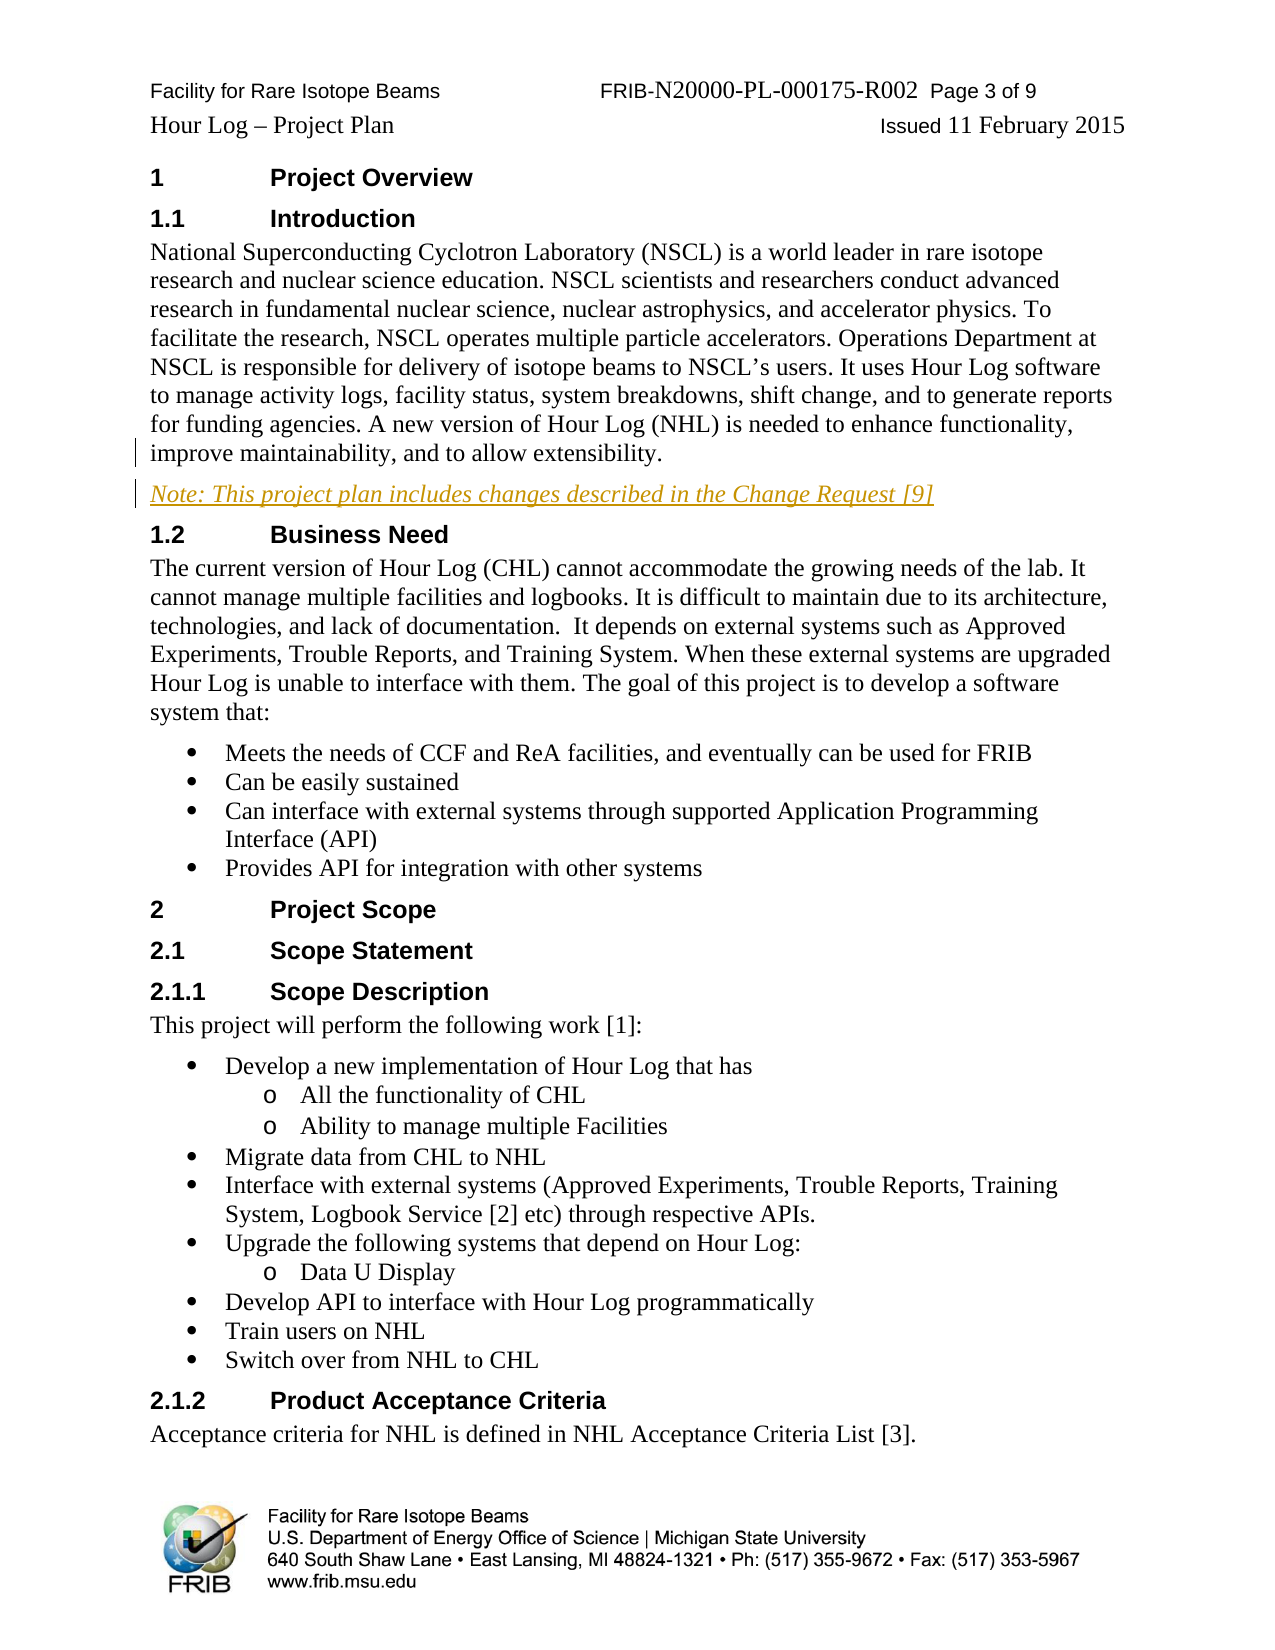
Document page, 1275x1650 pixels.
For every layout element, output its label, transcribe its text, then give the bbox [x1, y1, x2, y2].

list All the functionality of CHL [262, 1080, 1125, 1111]
subtitle Project Scope [150, 894, 1125, 923]
list Data U Display [262, 1257, 1125, 1287]
list Can be easily sustained [187, 767, 1125, 796]
text The current version of Hour Log (CHL) cannot accommodate the growing needs of the lab. It cannot manage multiple facilities and logbooks. It is difficult to maintain due to its architecture, technologies, and lack of documentation. It depends on external systems such as Approved Experiments, Trouble Reports, and Training System. When these external systems are upgraded Hour Log is unable to interface with them. The goal of this project is to develop a software system that: [150, 553, 1125, 726]
text National Superconducting Cyclotron Laboratory (NSCL) is a world leader in rare isotope research and nuclear science education. NSCL scientists and researchers conduct advanced research in fundamental nuclear science, nuclear astrophysics, and accelerator physics. To facilitate the research, NSCL operates multiple particle accelerators. Operations Department at NSCL is responsible for delivery of isotope beams to NSCL’s users. It uses Hour Log software to manage activity logs, facility status, system breakdowns, shift change, and to generate reports for funding agencies. A new version of Hour Log (NHL) is needed to enhance functionality, improve maintainability, and to allow extensibility. [150, 237, 1125, 467]
list Switch over from NHL to CHL [187, 1345, 1125, 1374]
list Meets the needs of CCF and ReA facilities, and eventually can be used for FRIB [187, 738, 1125, 767]
list Ability to manage multiple Facilities [262, 1111, 1125, 1142]
list Develop a new implementation of Hour Log that has [187, 1051, 1125, 1080]
subtitle Project Overview [150, 162, 1125, 191]
list Provides API for integration with other systems [187, 853, 1125, 882]
list Train users on NHL [187, 1316, 1125, 1345]
subtitle Introduction [150, 204, 1125, 232]
list Interface with external systems (Approved Experiments, Trouble Reports, Training System, Logbook Service [2] etc) through respective APIs. [187, 1170, 1125, 1228]
picture [150, 1495, 1088, 1606]
text This project will perform the following work [1]: [150, 1010, 1125, 1039]
subtitle Scope Description [150, 977, 1125, 1006]
subtitle Scope Statement [150, 936, 1125, 964]
list Upgrade the following systems that depend on Hour Log: [187, 1228, 1125, 1257]
subtitle Business Need [150, 520, 1125, 549]
subtitle Product Acceptance Criteria [150, 1386, 1125, 1415]
list Can interface with external systems through supported Application Programming Interface (API) [187, 796, 1125, 853]
list Migrate data from CHL to NHL [187, 1142, 1125, 1170]
list Develop API to interface with Hour Log programmatically [187, 1287, 1125, 1316]
text Acceptance criteria for NHL is defined in NHL Acceptance Criteria List [3]. [150, 1419, 1125, 1448]
